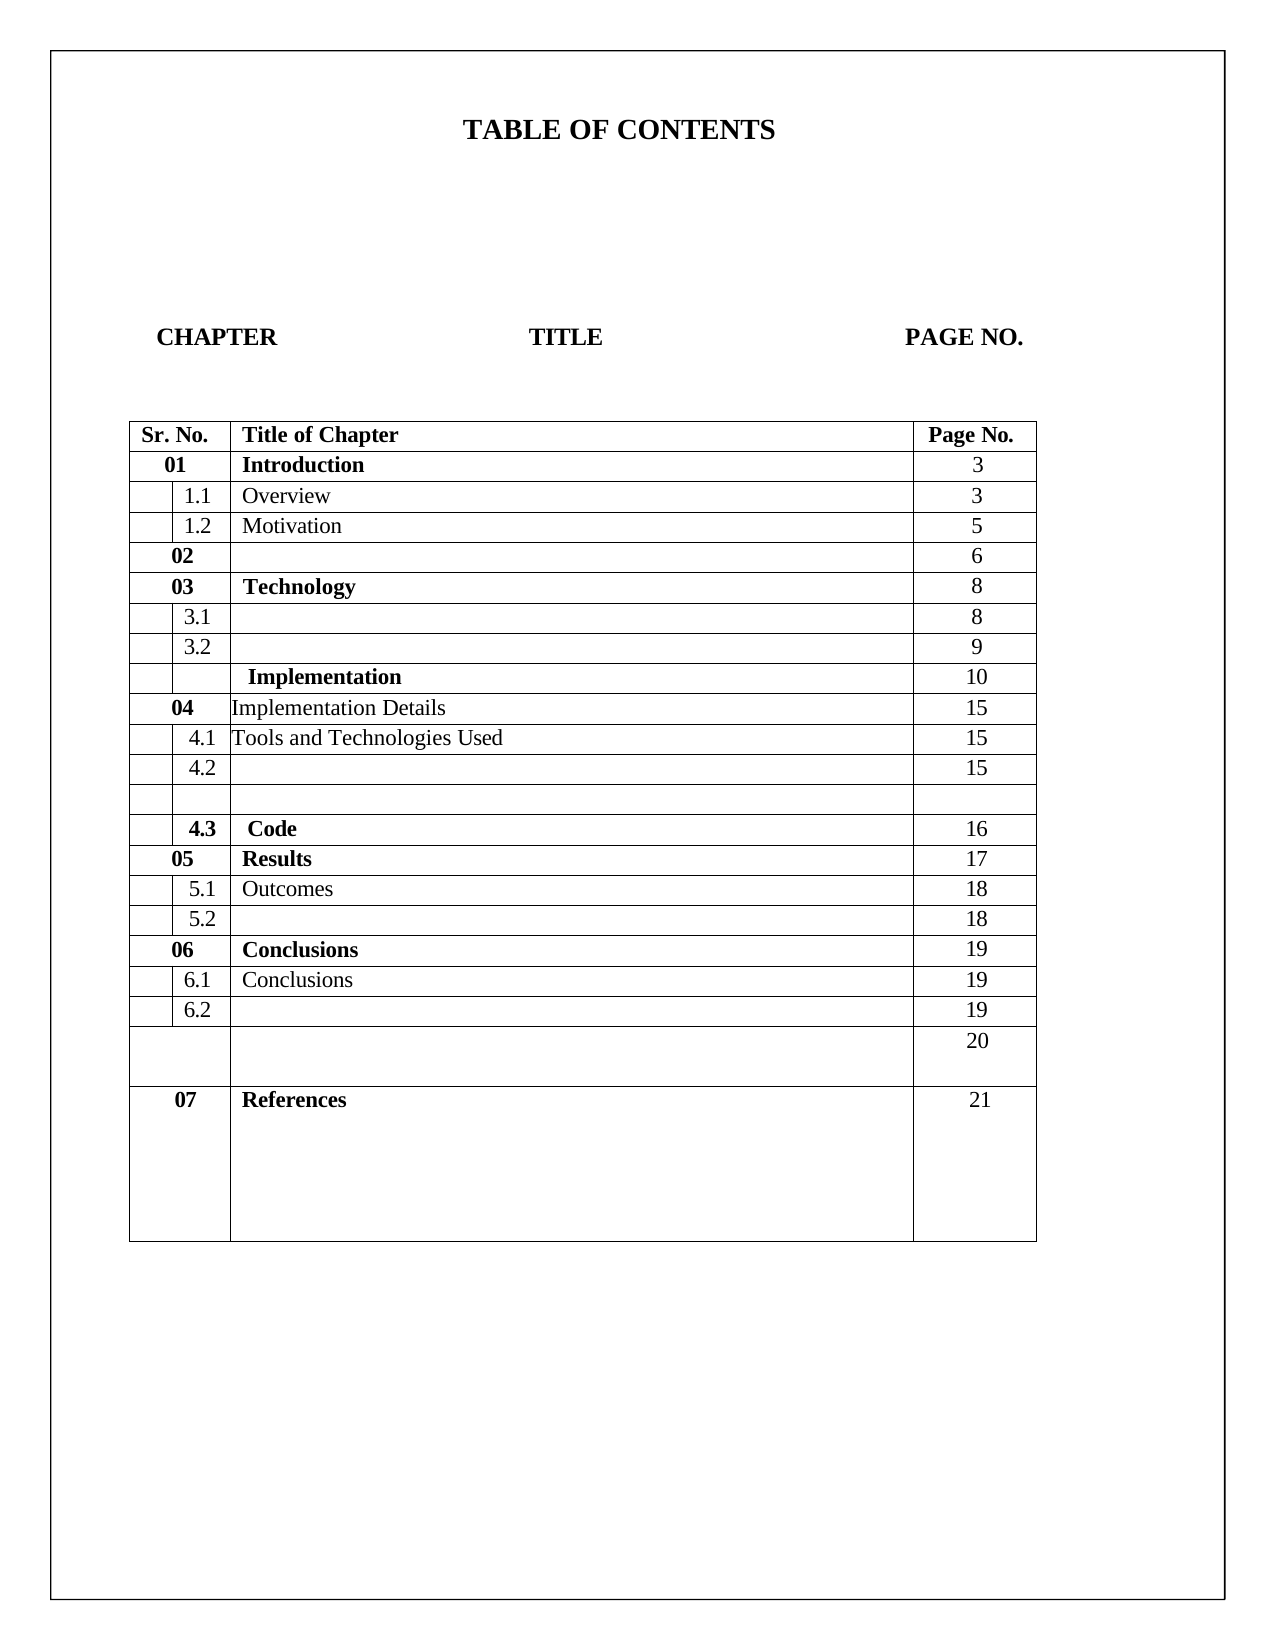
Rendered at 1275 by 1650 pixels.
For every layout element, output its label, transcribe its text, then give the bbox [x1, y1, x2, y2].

table_cell [231, 543, 913, 572]
table_cell 21 [914, 1087, 1036, 1241]
table_cell 3 [914, 452, 1036, 481]
subtitle TABLE OF CONTENTS [167, 112, 1071, 146]
table_cell [130, 755, 172, 784]
table_cell Conclusions [231, 967, 913, 996]
table_header Sr. No. [130, 422, 230, 451]
table_cell 07 [130, 1087, 230, 1241]
table_cell 1.2 [173, 513, 230, 542]
table_cell [130, 997, 172, 1026]
table_cell 4.2 [173, 755, 230, 784]
table_cell 6.1 [173, 967, 230, 996]
table_cell 4.3 [173, 815, 230, 844]
table_cell 16 [914, 815, 1036, 844]
table_cell 02 [130, 543, 230, 572]
table_cell [130, 967, 172, 996]
table_cell 5 [914, 513, 1036, 542]
table_cell Technology [231, 573, 913, 602]
table_cell Implementation [231, 664, 913, 693]
table_cell [130, 785, 172, 814]
table_cell [173, 785, 230, 814]
table_cell 3 [914, 482, 1036, 512]
table_cell 01 [130, 452, 230, 481]
table_cell Introduction [231, 452, 913, 481]
table_cell 10 [914, 664, 1036, 693]
table_cell 03 [130, 573, 230, 602]
table_cell 5.1 [173, 876, 230, 905]
table_cell 6.2 [173, 997, 230, 1026]
table_cell 9 [914, 634, 1036, 663]
table_cell [130, 876, 172, 905]
table_cell [231, 997, 913, 1026]
table_cell 4.1 [173, 725, 230, 754]
table_cell [130, 1027, 230, 1086]
table_cell [231, 634, 913, 663]
table_cell [231, 755, 913, 784]
table_cell 18 [914, 876, 1036, 905]
table_cell 06 [130, 936, 230, 966]
table_cell 3.1 [173, 604, 230, 633]
table_cell [231, 604, 913, 633]
table_cell Overview [231, 482, 913, 512]
table_cell [231, 1027, 913, 1086]
table_cell 20 [914, 1027, 1036, 1086]
table_cell [130, 513, 172, 542]
table_cell [130, 634, 172, 663]
table_cell 19 [914, 967, 1036, 996]
table_cell 1.1 [173, 482, 230, 512]
table_cell [130, 725, 172, 754]
table_cell References [231, 1087, 913, 1241]
table_cell 15 [914, 694, 1036, 724]
table_cell [130, 664, 172, 693]
table_cell 6 [914, 543, 1036, 572]
table_cell 18 [914, 906, 1036, 935]
table_cell 15 [914, 725, 1036, 754]
table_cell Results [231, 846, 913, 875]
table_cell [130, 482, 172, 512]
table_cell 8 [914, 573, 1036, 602]
table_cell [130, 815, 172, 844]
table_cell 19 [914, 997, 1036, 1026]
table_cell 3.2 [173, 634, 230, 663]
table_cell [231, 906, 913, 935]
table_cell [130, 906, 172, 935]
table_cell [231, 785, 913, 814]
table_cell 05 [130, 846, 230, 875]
table_cell 17 [914, 846, 1036, 875]
table_cell 5.2 [173, 906, 230, 935]
table_cell [914, 785, 1036, 814]
table_cell Implementation Details [231, 694, 913, 724]
table_cell 8 [914, 604, 1036, 633]
table_cell 19 [914, 936, 1036, 966]
table_cell 15 [914, 755, 1036, 784]
table_cell Code [231, 815, 913, 844]
table_cell 04 [130, 694, 230, 724]
table_cell Motivation [231, 513, 913, 542]
table_cell [173, 664, 230, 693]
text CHAPTER TITLE PAGE NO. [156, 322, 1156, 351]
table_cell Tools and Technologies Used [231, 725, 913, 754]
table_cell [130, 604, 172, 633]
table_header Title of Chapter [231, 422, 913, 451]
table_cell Conclusions [231, 936, 913, 966]
table_cell Outcomes [231, 876, 913, 905]
table_header Page No. [914, 422, 1036, 451]
